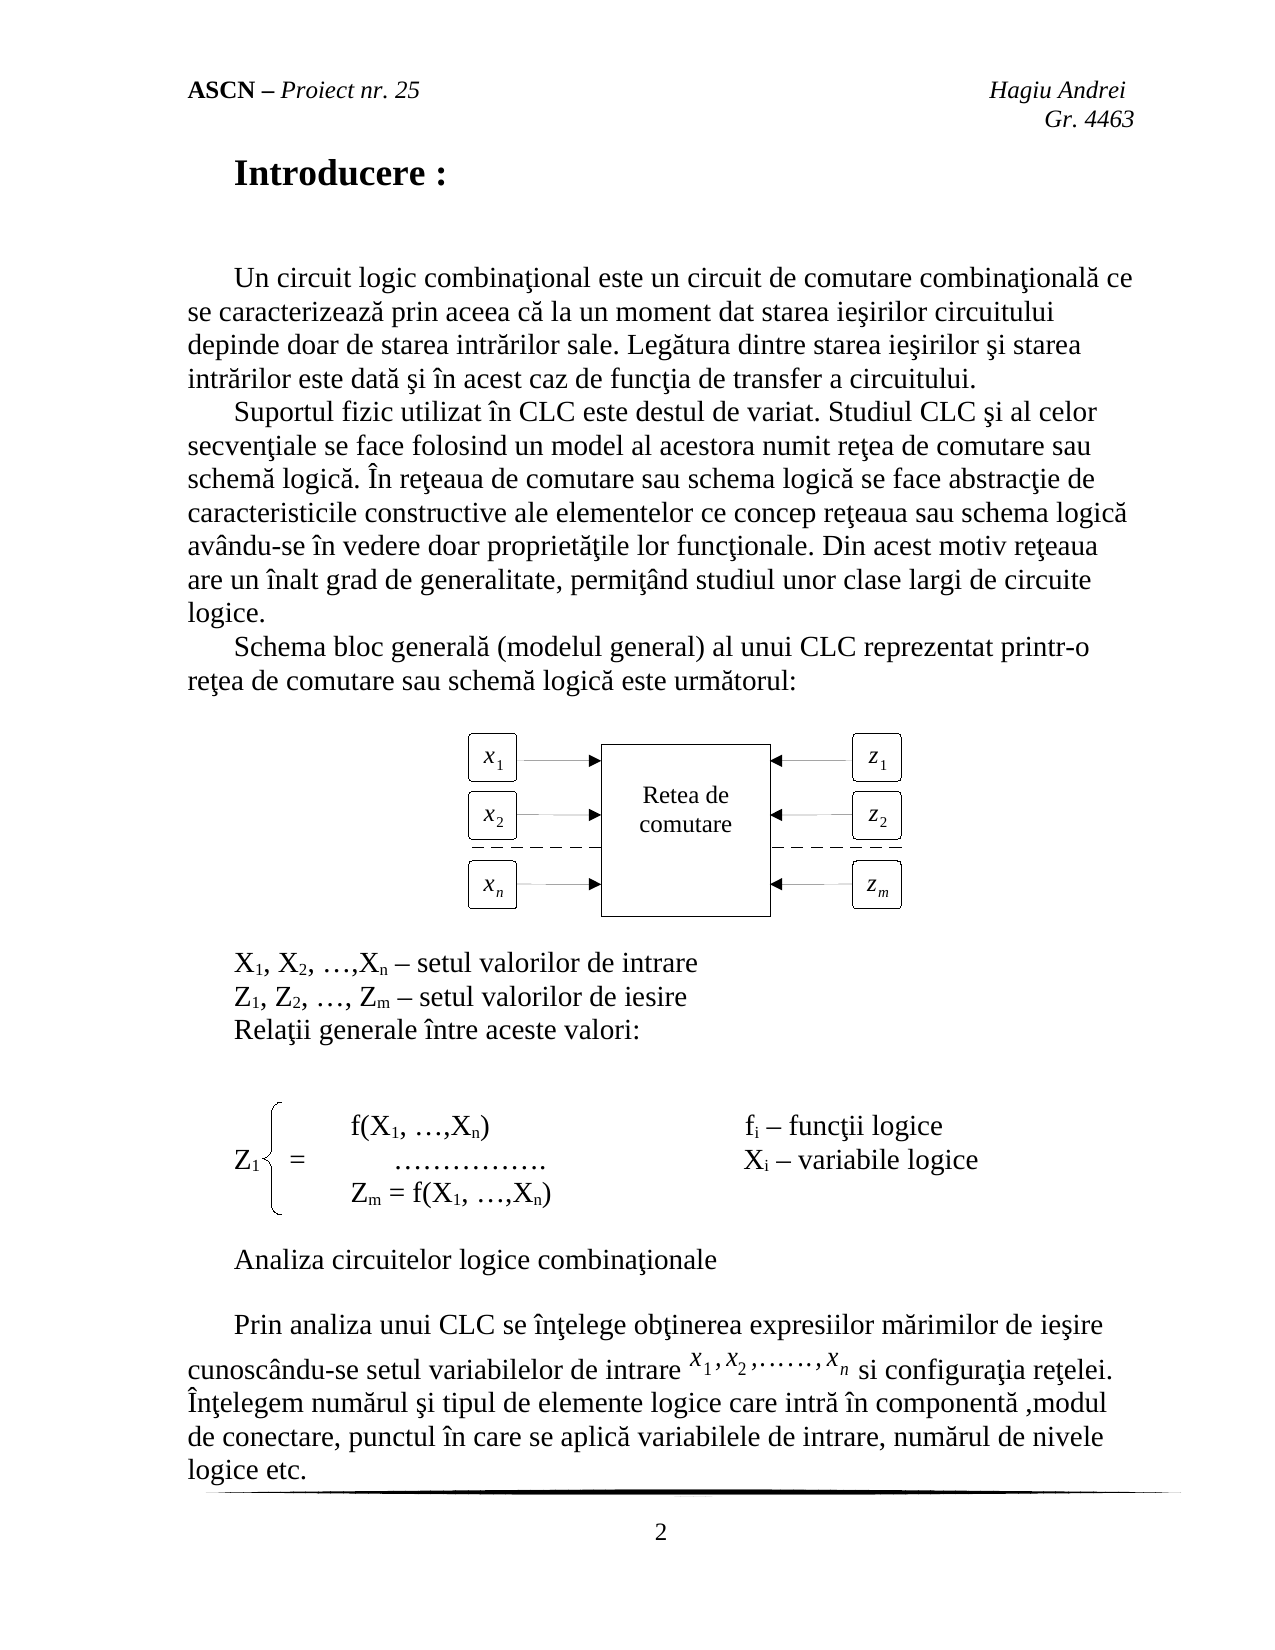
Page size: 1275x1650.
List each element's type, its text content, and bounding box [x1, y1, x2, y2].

picture [205, 1488, 1182, 1497]
text Schema bloc generală (modelul general) al unui CLC reprezentat printr-o reţea de comutare sau schemă logică este următorul: [187, 629, 1134, 696]
text Zm = f(X1, …,Xn) [187, 1175, 1134, 1209]
text Z1, Z2, …, Zm – setul valorilor de iesire [187, 979, 1134, 1012]
text Z1 = ……………. Xi – variabile logice [187, 1142, 1134, 1175]
text Prin analiza unui CLC se înţelege obţinerea expresiilor mărimilor de ieşire cunoscându-se setul variabilelor de intrare si configuraţia reţelei. Înţelegem numărul şi tipul de elemente logice care intră în componentă ,modul de conectare, punctul în care se aplică variabilele de intrare, numărul de nivele logice etc. [187, 1307, 1134, 1486]
text Relaţii generale între aceste valori: [187, 1012, 1134, 1046]
text Suportul fizic utilizat în CLC este destul de variat. Studiul CLC şi al celor secvenţiale se face folosind un model al acestora numit reţea de comutare sau schemă logică. În reţeaua de comutare sau schema logică se face abstracţie de caracteristicile constructive ale elementelor ce concep reţeaua sau schema logică avându-se în vedere doar proprietăţile lor funcţionale. Din acest motiv reţeaua are un înalt grad de generalitate, permiţând studiul unor clase largi de circuite logice. [187, 394, 1134, 629]
text Un circuit logic combinaţional este un circuit de comutare combinaţională ce se caracterizează prin aceea că la un moment dat starea ieşirilor circuitului depinde doar de starea intrărilor sale. Legătura dintre starea ieşirilor şi starea intrărilor este dată şi în acest caz de funcţia de transfer a circuitului. [187, 260, 1134, 394]
text Introducere : [187, 150, 1134, 193]
text X1, X2, …,Xn – setul valorilor de intrare [187, 945, 1134, 979]
text Analiza circuitelor logice combinaţionale [187, 1242, 1134, 1276]
text f(X1, …,Xn) fi – funcţii logice [187, 1108, 1134, 1142]
